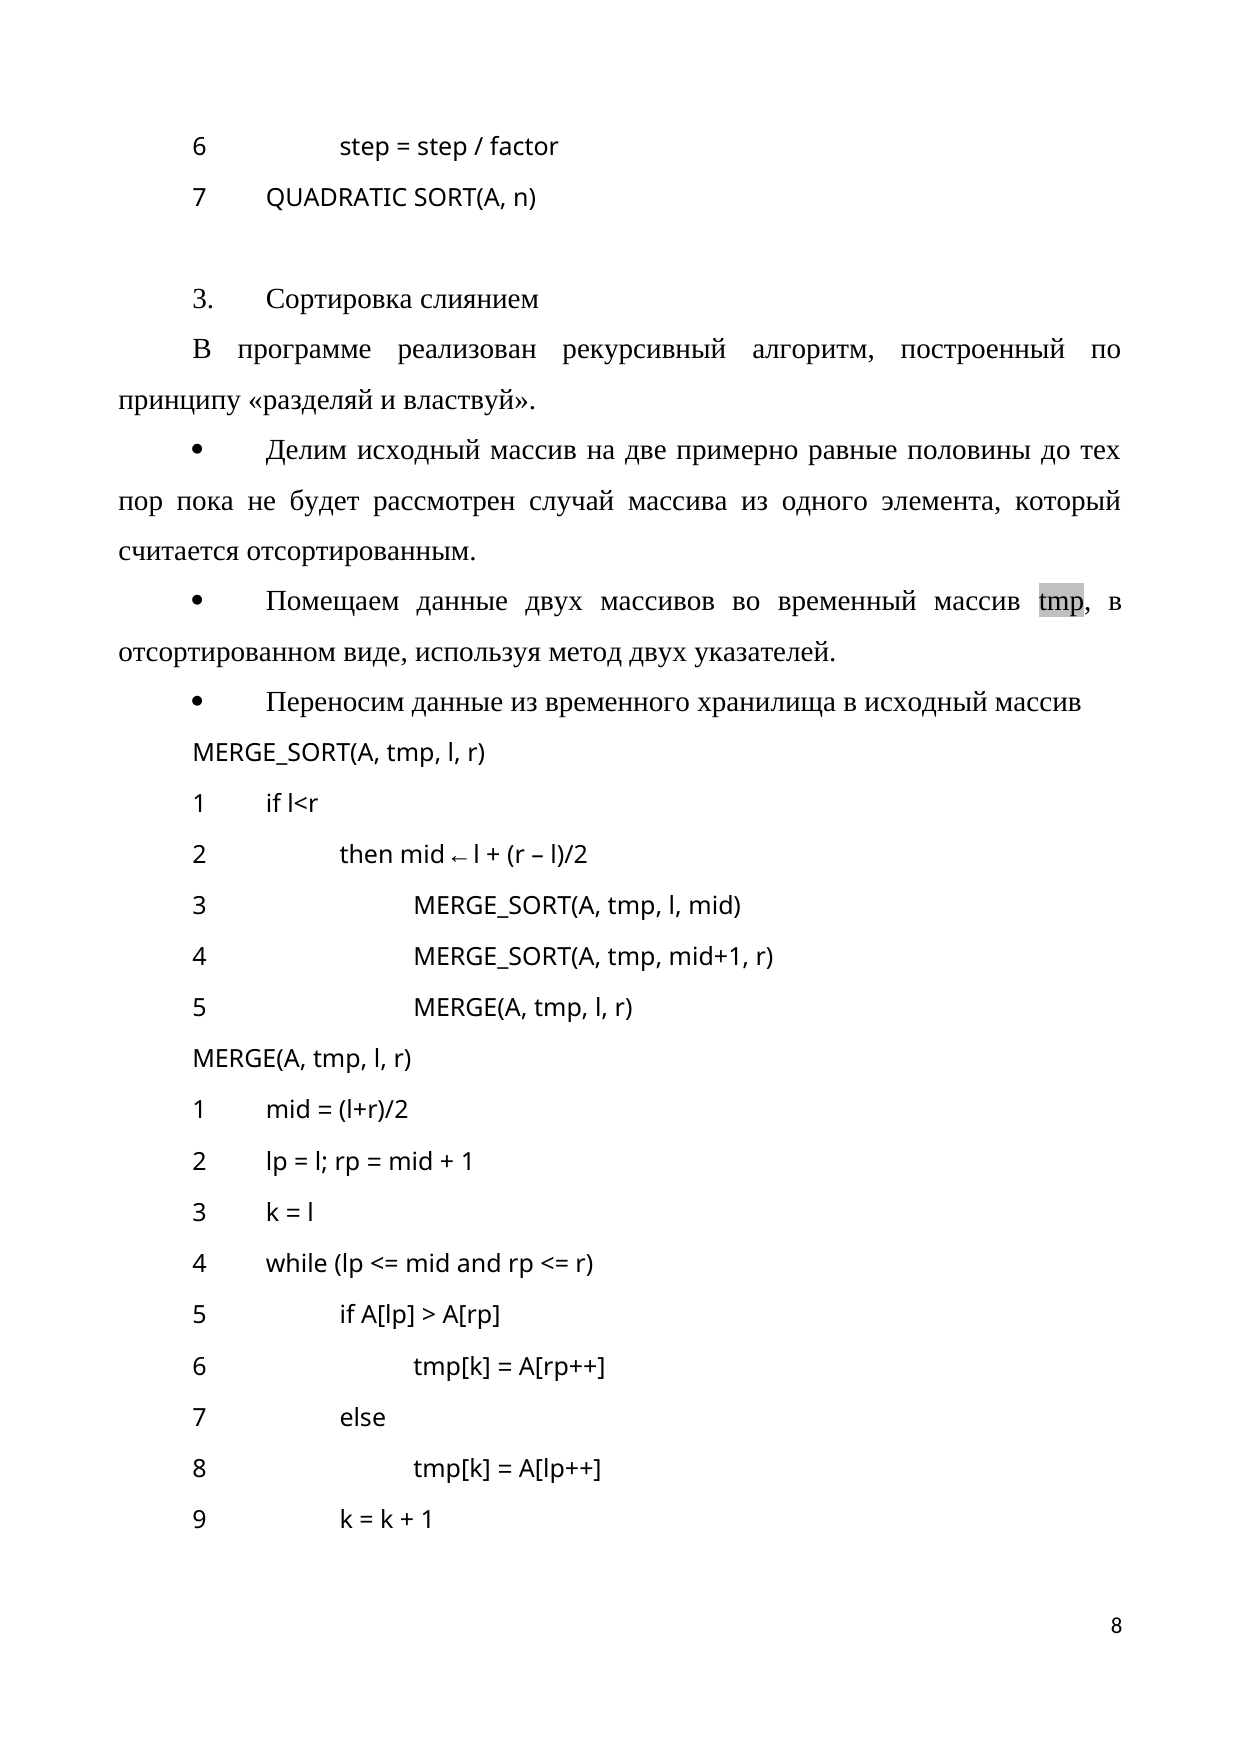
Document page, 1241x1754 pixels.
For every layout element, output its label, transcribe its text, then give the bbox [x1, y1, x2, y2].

text 9 k = k + 1 [118, 1502, 1122, 1536]
list Делим исходный массив на две примерно равные половины до тех пор пока не будет рассмотрен случай массива из одного элемента, который считается отсортированным. [118, 432, 1122, 567]
text 3 k = l [118, 1195, 1122, 1229]
text 7 else [118, 1399, 1122, 1434]
text 1 mid = (l+r)/2 [118, 1092, 1122, 1126]
text 4 while (lp <= mid and rp <= r) [118, 1246, 1122, 1280]
text MERGE(A, tmp, l, r) [118, 1041, 1122, 1075]
text 4 MERGE_SORT(A, tmp, mid+1, r) [118, 939, 1122, 973]
text 5 MERGE(A, tmp, l, r) [118, 990, 1122, 1024]
text 2 lp = l; rp = mid + 1 [118, 1143, 1122, 1178]
text 7 QUADRATIC SORT(A, n) [118, 179, 1122, 213]
list Помещаем данные двух массивов во временный массив tmp, в отсортированном виде, используя метод двух указателей. [118, 583, 1122, 667]
text 5 if A[lp] > A[rp] [118, 1297, 1122, 1331]
text 1 if l<r [118, 786, 1122, 819]
text 8 tmp[k] = A[lp++] [118, 1451, 1122, 1485]
text 3 MERGE_SORT(A, tmp, l, mid) [118, 888, 1122, 922]
text 6 step = step / factor [118, 128, 1122, 162]
text 6 tmp[k] = A[rp++] [118, 1348, 1122, 1382]
list Переносим данные из временного хранилища в исходный массив [118, 684, 1122, 718]
text MERGE_SORT(A, tmp, l, r) [118, 734, 1122, 768]
text В программе реализован рекурсивный алгоритм, построенный по принципу «разделяй и властвуй». [118, 332, 1122, 416]
list Сортировка слиянием [118, 281, 1122, 315]
text 2 then mid ← l + (r – l)/2 [118, 837, 1122, 871]
